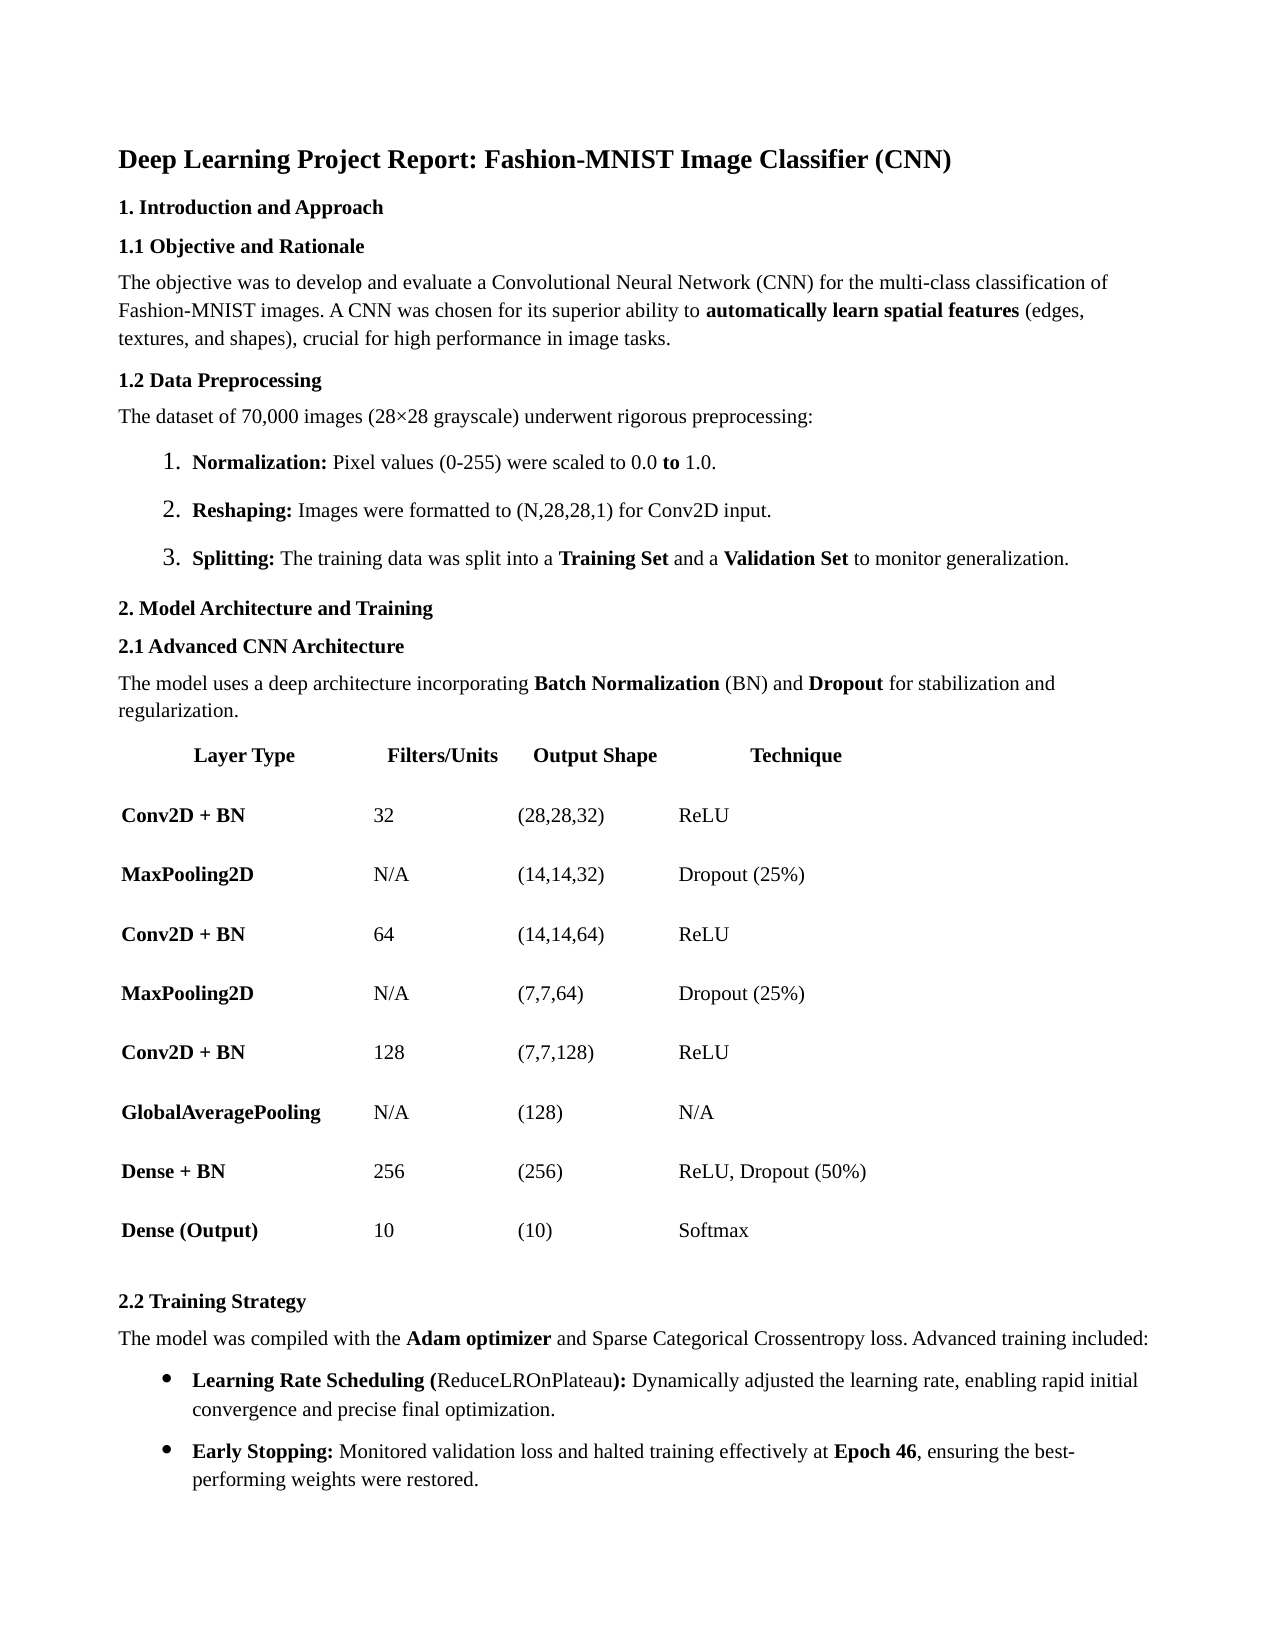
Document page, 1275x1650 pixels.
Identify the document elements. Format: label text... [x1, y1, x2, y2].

table_cell Dropout (25%) [675, 978, 917, 1037]
table_cell Conv2D + BN [118, 1038, 370, 1097]
table_header Output Shape [515, 741, 675, 800]
table_header Technique [675, 741, 917, 800]
table_cell MaxPooling2D [118, 859, 370, 919]
table_cell N/A [370, 1097, 515, 1156]
text The objective was to develop and evaluate a Convolutional Neural Network (CNN) for the multi-class classification of Fashion-MNIST images. A CNN was chosen for its superior ability to automatically learn spatial features (edges, textures, and shapes), crucial for high performance in image tasks. [118, 270, 1157, 349]
table_cell Conv2D + BN [118, 800, 370, 859]
table_cell ReLU [675, 919, 917, 978]
table_cell (128) [515, 1097, 675, 1156]
table_cell N/A [370, 859, 515, 919]
table_cell (10) [515, 1216, 675, 1275]
list Splitting: The training data was split into a Training Set and a Validation Set to monitor generalization. [162, 542, 1157, 570]
list Learning Rate Scheduling (ReduceLROnPlateau): Dynamically adjusted the learning rate, enabling rapid initial convergence and precise final optimization. [162, 1368, 1157, 1421]
subtitle 2.1 Advanced CNN Architecture [118, 634, 1157, 658]
table_cell (14,14,64) [515, 919, 675, 978]
list Normalization: Pixel values (0-255) were scaled to 0.0 to 1.0. [162, 446, 1157, 475]
table_cell (7,7,128) [515, 1038, 675, 1097]
list Reshaping: Images were formatted to (N,28,28,1) for Conv2D input. [162, 494, 1157, 523]
text The model was compiled with the Adam optimizer and Sparse Categorical Crossentropy loss. Advanced training included: [118, 1326, 1157, 1350]
text The model uses a deep architecture incorporating Batch Normalization (BN) and Dropout for stabilization and regularization. [118, 671, 1157, 722]
subtitle 2. Model Architecture and Training [118, 596, 1157, 619]
table_cell Conv2D + BN [118, 919, 370, 978]
table_cell Softmax [675, 1216, 917, 1275]
table_cell 10 [370, 1216, 515, 1275]
table_cell (28,28,32) [515, 800, 675, 859]
table_cell (14,14,32) [515, 859, 675, 919]
table_cell 256 [370, 1156, 515, 1216]
table_cell ReLU, Dropout (50%) [675, 1156, 917, 1216]
table_cell (7,7,64) [515, 978, 675, 1037]
subtitle 1.1 Objective and Rationale [118, 234, 1157, 258]
table_cell 64 [370, 919, 515, 978]
list Early Stopping: Monitored validation loss and halted training effectively at Epoch 46, ensuring the best-performing weights were restored. [162, 1439, 1157, 1491]
table_cell 32 [370, 800, 515, 859]
table_cell 128 [370, 1038, 515, 1097]
subtitle 1. Introduction and Approach [118, 195, 1157, 219]
table_cell Dense (Output) [118, 1216, 370, 1275]
subtitle Deep Learning Project Report: Fashion-MNIST Image Classifier (CNN) [118, 143, 1157, 174]
subtitle 2.2 Training Strategy [118, 1289, 1157, 1313]
subtitle 1.2 Data Preprocessing [118, 368, 1157, 392]
table_cell ReLU [675, 1038, 917, 1097]
table_cell N/A [675, 1097, 917, 1156]
table_header Layer Type [118, 741, 370, 800]
table_cell ReLU [675, 800, 917, 859]
table_cell N/A [370, 978, 515, 1037]
table_cell Dropout (25%) [675, 859, 917, 919]
text The dataset of 70,000 images (28×28 grayscale) underwent rigorous preprocessing: [118, 404, 1157, 428]
table_cell MaxPooling2D [118, 978, 370, 1037]
table_header Filters/Units [370, 741, 515, 800]
table_cell (256) [515, 1156, 675, 1216]
table_cell Dense + BN [118, 1156, 370, 1216]
table_cell GlobalAveragePooling [118, 1097, 370, 1156]
